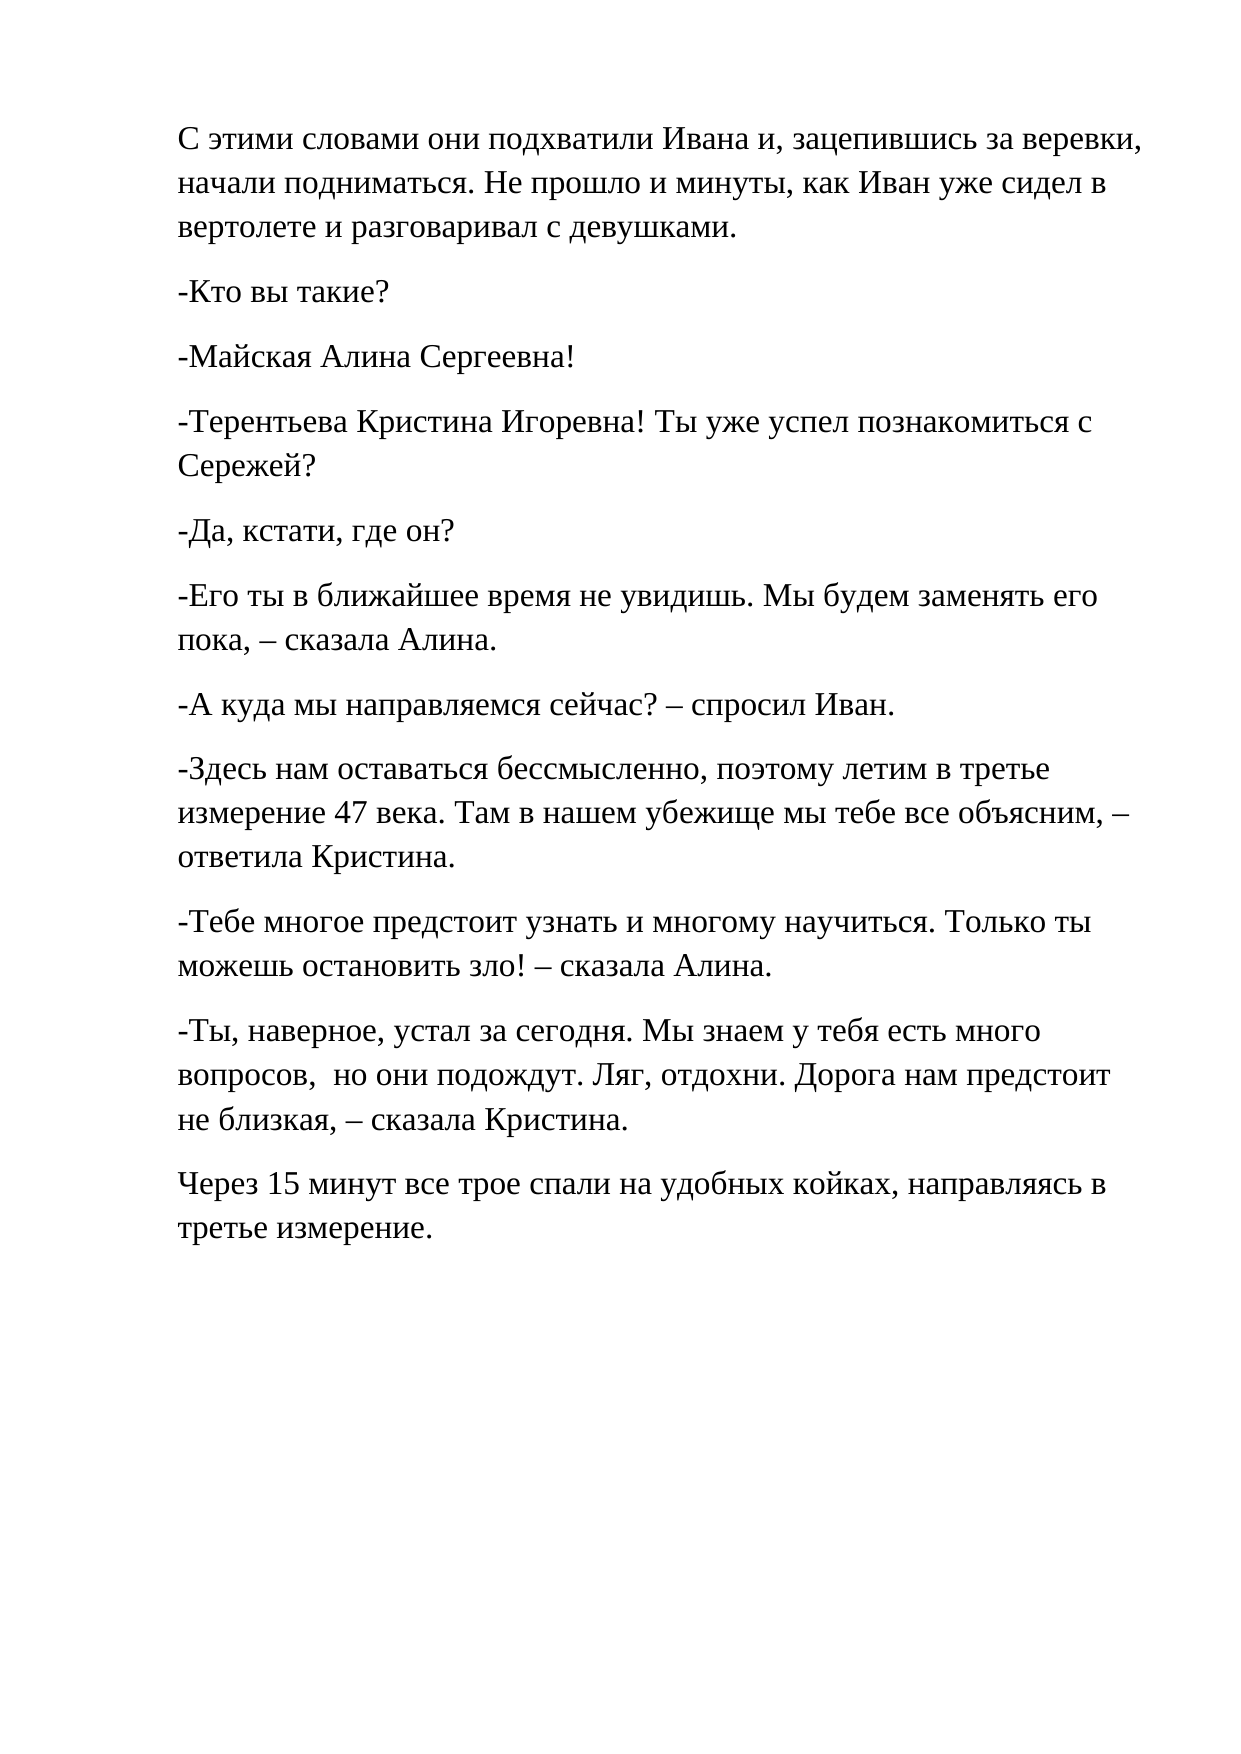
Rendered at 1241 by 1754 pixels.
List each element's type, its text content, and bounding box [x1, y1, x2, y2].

text -Да, кстати, где он? [177, 510, 1152, 548]
text -Здесь нам оставаться бессмысленно, поэтому летим в третье измерение 47 века. Там в нашем убежище мы тебе все объясним, – ответила Кристина. [177, 749, 1152, 875]
text -Терентьева Кристина Игоревна! Ты уже успел познакомиться с Сережей? [177, 401, 1152, 483]
text -А куда мы направляемся сейчас? – спросил Иван. [177, 684, 1152, 722]
text -Его ты в ближайшее время не увидишь. Мы будем заменять его пока, – сказала Алина. [177, 575, 1152, 657]
text С этими словами они подхватили Ивана и, зацепившись за веревки, начали подниматься. Не прошло и минуты, как Иван уже сидел в вертолете и разговаривал с девушками. [177, 118, 1152, 244]
text -Ты, наверное, устал за сегодня. Мы знаем у тебя есть много вопросов, но они подождут. Ляг, отдохни. Дорога нам предстоит не близкая, – сказала Кристина. [177, 1011, 1152, 1137]
text -Тебе многое предстоит узнать и многому научиться. Только ты можешь остановить зло! – сказала Алина. [177, 902, 1152, 984]
text Через 15 минут все трое спали на удобных койках, направляясь в третье измерение. [177, 1164, 1152, 1246]
text -Кто вы такие? [177, 271, 1152, 309]
text -Майская Алина Сергеевна! [177, 336, 1152, 374]
